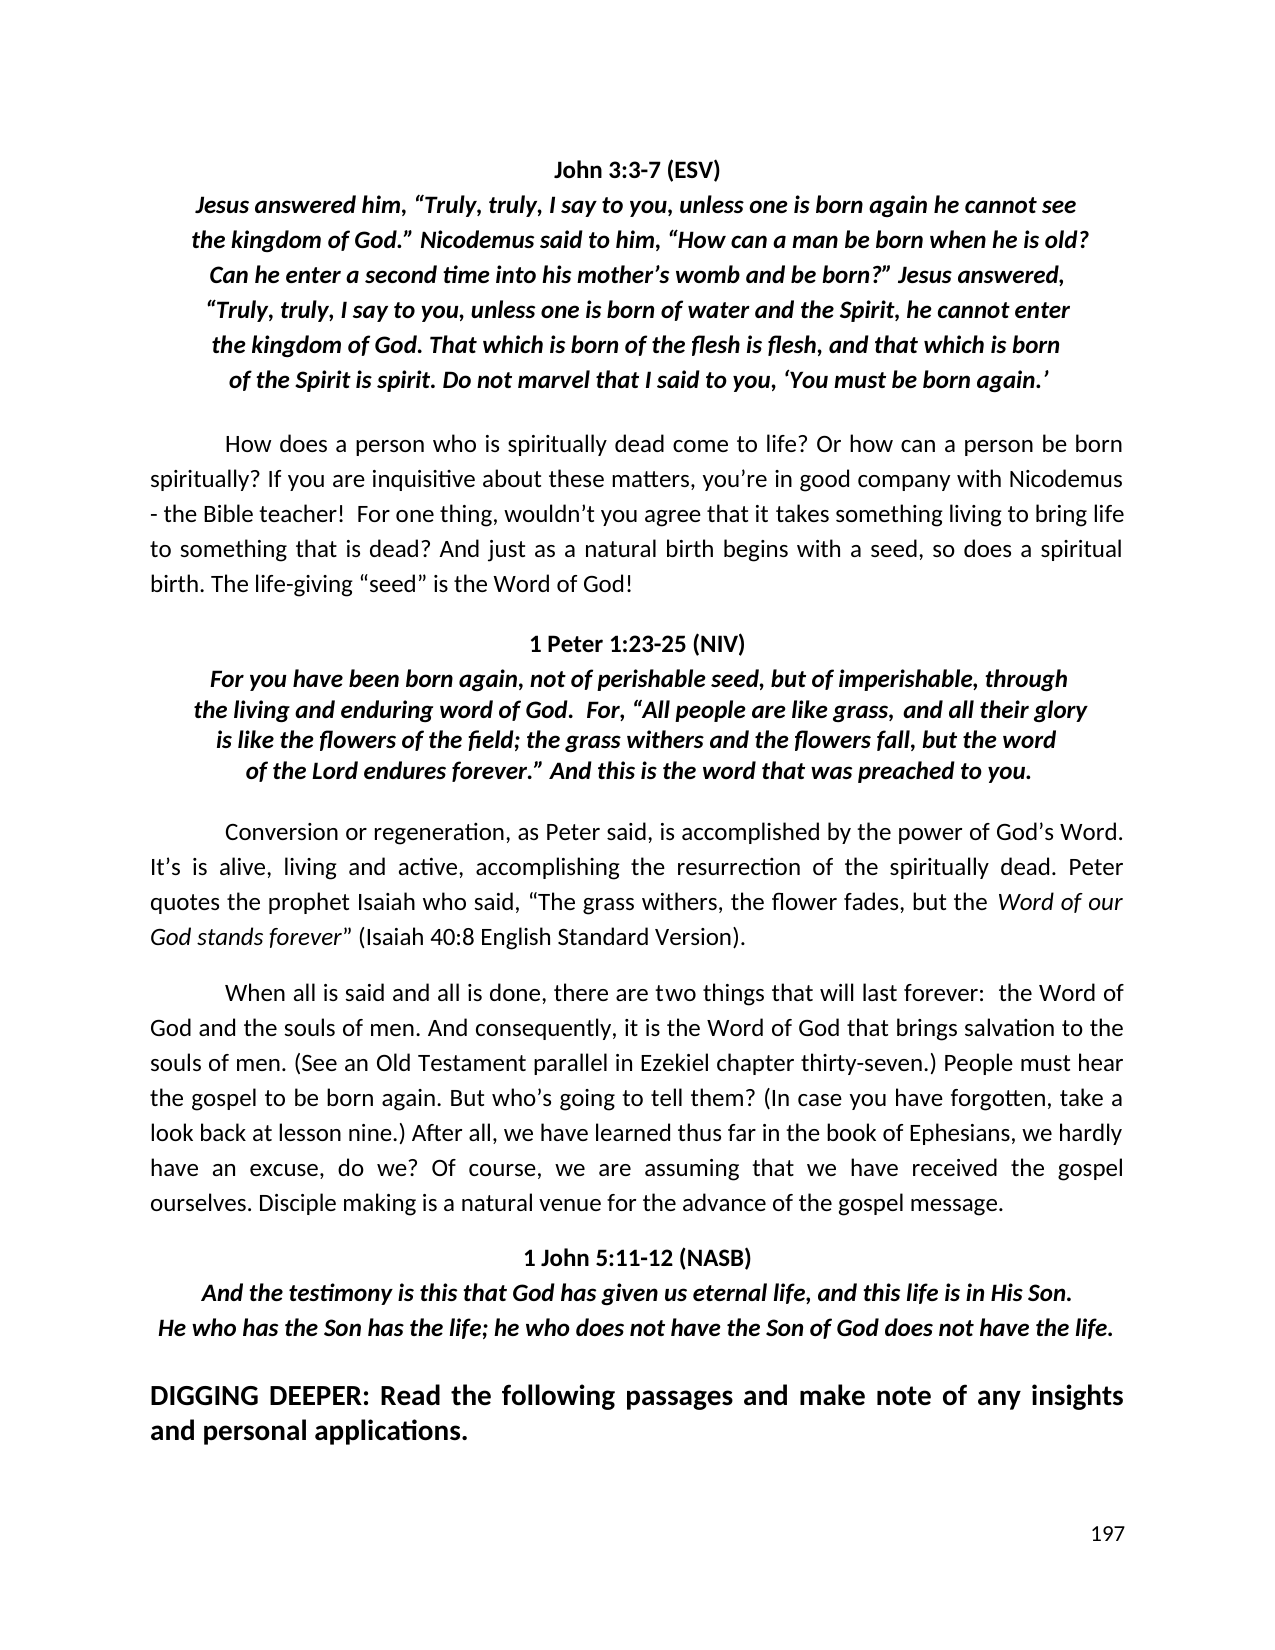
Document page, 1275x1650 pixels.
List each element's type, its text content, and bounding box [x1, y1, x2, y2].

text How does a person who is spiritually dead come to life? Or how can a person be born spiritually? If you are inquisitive about these matters, you’re in good company with Nicodemus - the Bible teacher! For one thing, wouldn’t you agree that it takes something living to bring life to something that is dead? And just as a natural birth begins with a seed, so does a spiritual birth. The life-giving “seed” is the Word of God! [150, 424, 1125, 599]
text the kingdom of God. That which is born of the flesh is flesh, and that which is born [150, 325, 1125, 360]
text He who has the Son has the life; he who does not have the Son of God does not have the life. [150, 1313, 1125, 1343]
text the living and enduring word of God. For, “All people are like grass, and all their glory [150, 694, 1125, 724]
text of the Lord endures forever.” And this is the word that was preached to you. [150, 755, 1125, 785]
text the kingdom of God.” Nicodemus said to him, “How can a man be born when he is old? [150, 220, 1125, 255]
text When all is said and all is done, there are two things that will last forever: the Word of God and the souls of men. And consequently, it is the Word of God that brings salvation to the souls of men. (See an Old Testament parallel in Ezekiel chapter thirty-seven.) People must hear the gospel to be born again. But who’s going to tell them? (In case you have forgotten, take a look back at lesson nine.) After all, we have learned thus far in the book of Ephesians, we hardly have an excuse, do we? Of course, we are assuming that we have received the gospel ourselves. Disciple making is a natural venue for the advance of the gospel message. [150, 977, 1125, 1217]
text 1 John 5:11-12 (NASB) [150, 1243, 1125, 1273]
text Conversion or regeneration, as Peter said, is accomplished by the power of God’s Word. It’s is alive, living and active, accomplishing the resurrection of the spiritually dead. Peter quotes the prophet Isaiah who said, “The grass withers, the flower fades, but the Word of our God stands forever” (Isaiah 40:8 English Standard Version). [150, 816, 1125, 951]
text “Truly, truly, I say to you, unless one is born of water and the Spirit, he cannot enter [150, 290, 1125, 325]
text DIGGING DEEPER: Read the following passages and make note of any insights and personal applications. [150, 1377, 1125, 1448]
text And the testimony is this that God has given us eternal life, and this life is in His Son. [150, 1278, 1125, 1308]
text John 3:3-7 (ESV) [150, 150, 1125, 185]
text For you have been born again, not of perishable seed, but of imperishable, through [150, 663, 1125, 694]
text is like the flowers of the field; the grass withers and the flowers fall, but the word [150, 724, 1125, 755]
text Jesus answered him, “Truly, truly, I say to you, unless one is born again he cannot see [150, 185, 1125, 220]
text of the Spirit is spirit. Do not marvel that I said to you, ‘You must be born again.’ [150, 360, 1125, 395]
text Can he enter a second time into his mother’s womb and be born?” Jesus answered, [150, 255, 1125, 290]
text 1 Peter 1:23-25 (NIV) [150, 628, 1125, 659]
